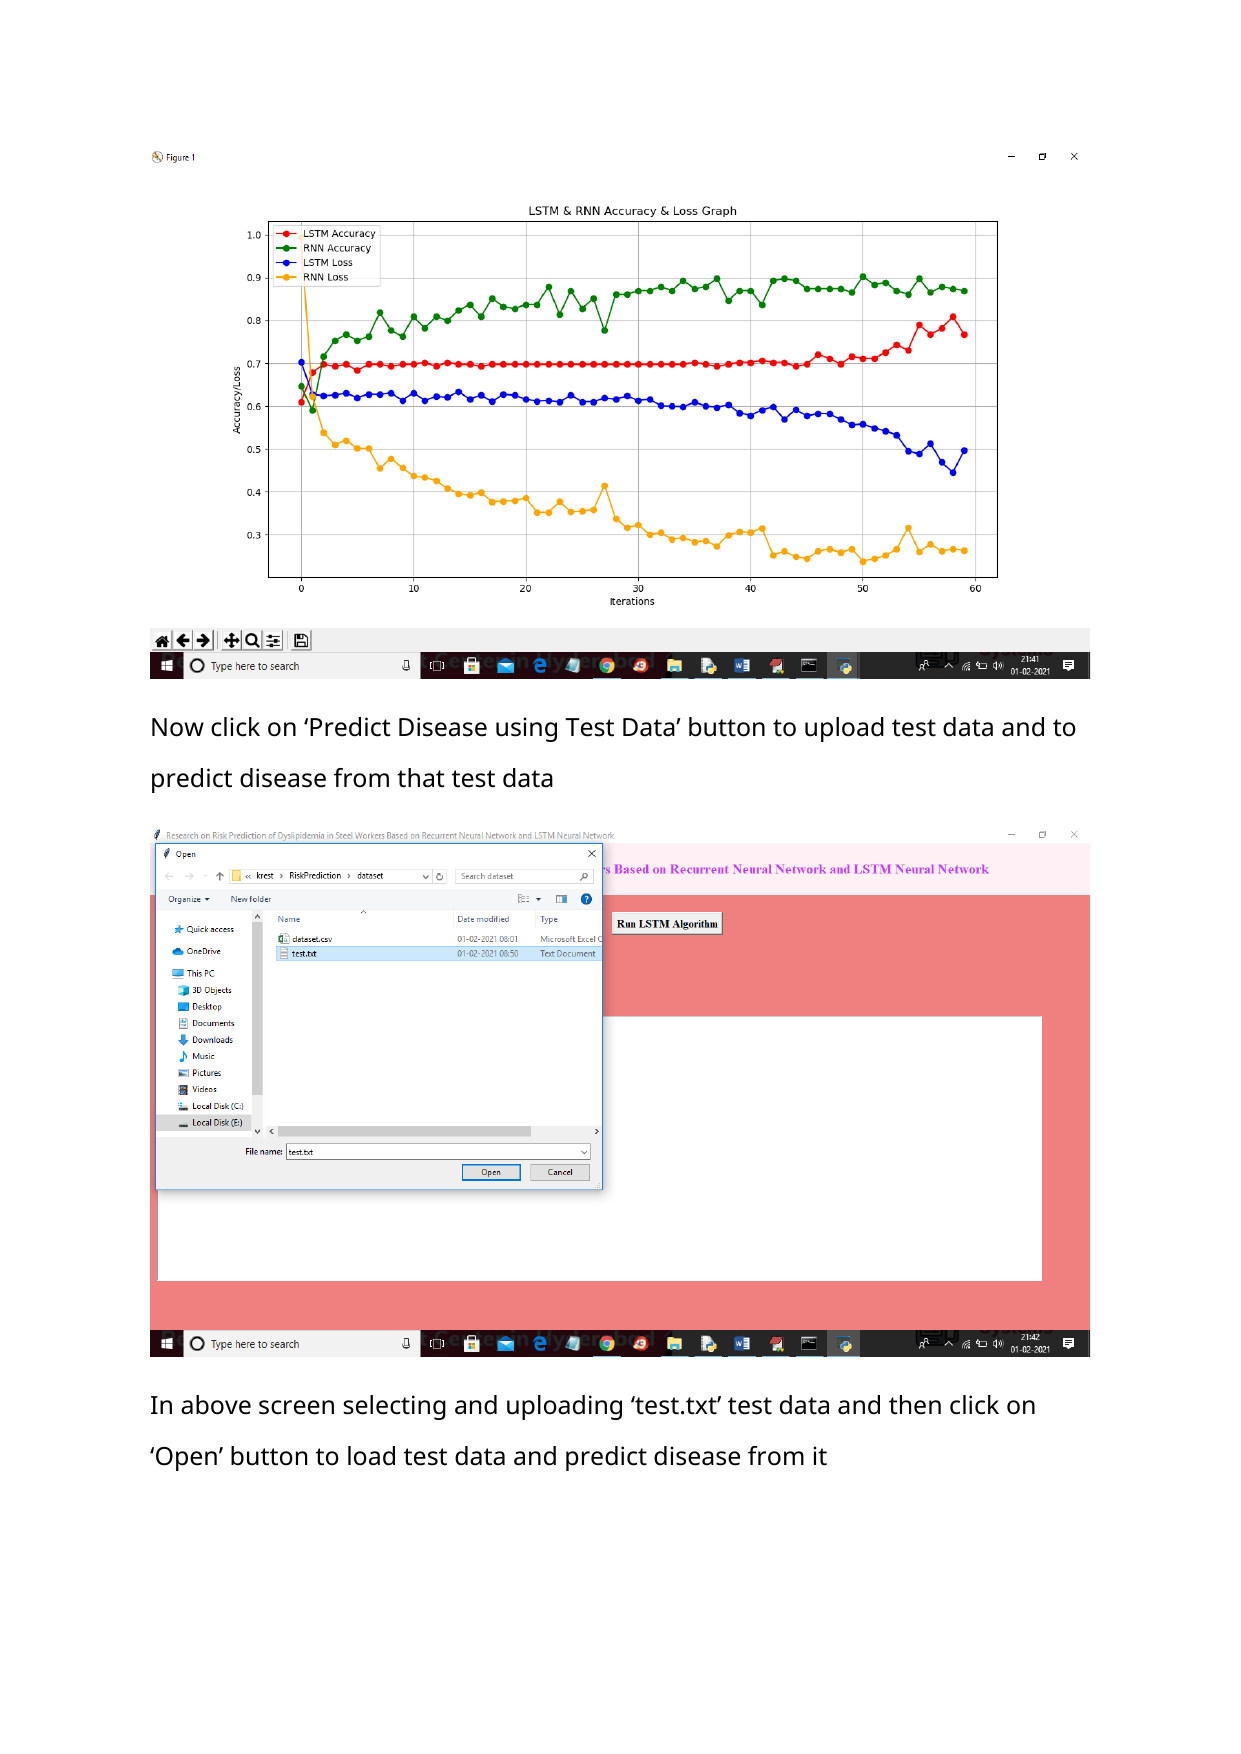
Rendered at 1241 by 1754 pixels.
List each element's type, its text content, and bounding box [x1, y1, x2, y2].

text Now click on ‘Predict Disease using Test Data’ button to upload test data and to predict disease from that test data [150, 709, 1090, 794]
text In above screen selecting and uploading ‘test.txt’ test data and then click on ‘Open’ button to load test data and predict disease from it [150, 1387, 1090, 1472]
picture [150, 828, 1091, 1357]
picture [150, 150, 1091, 679]
